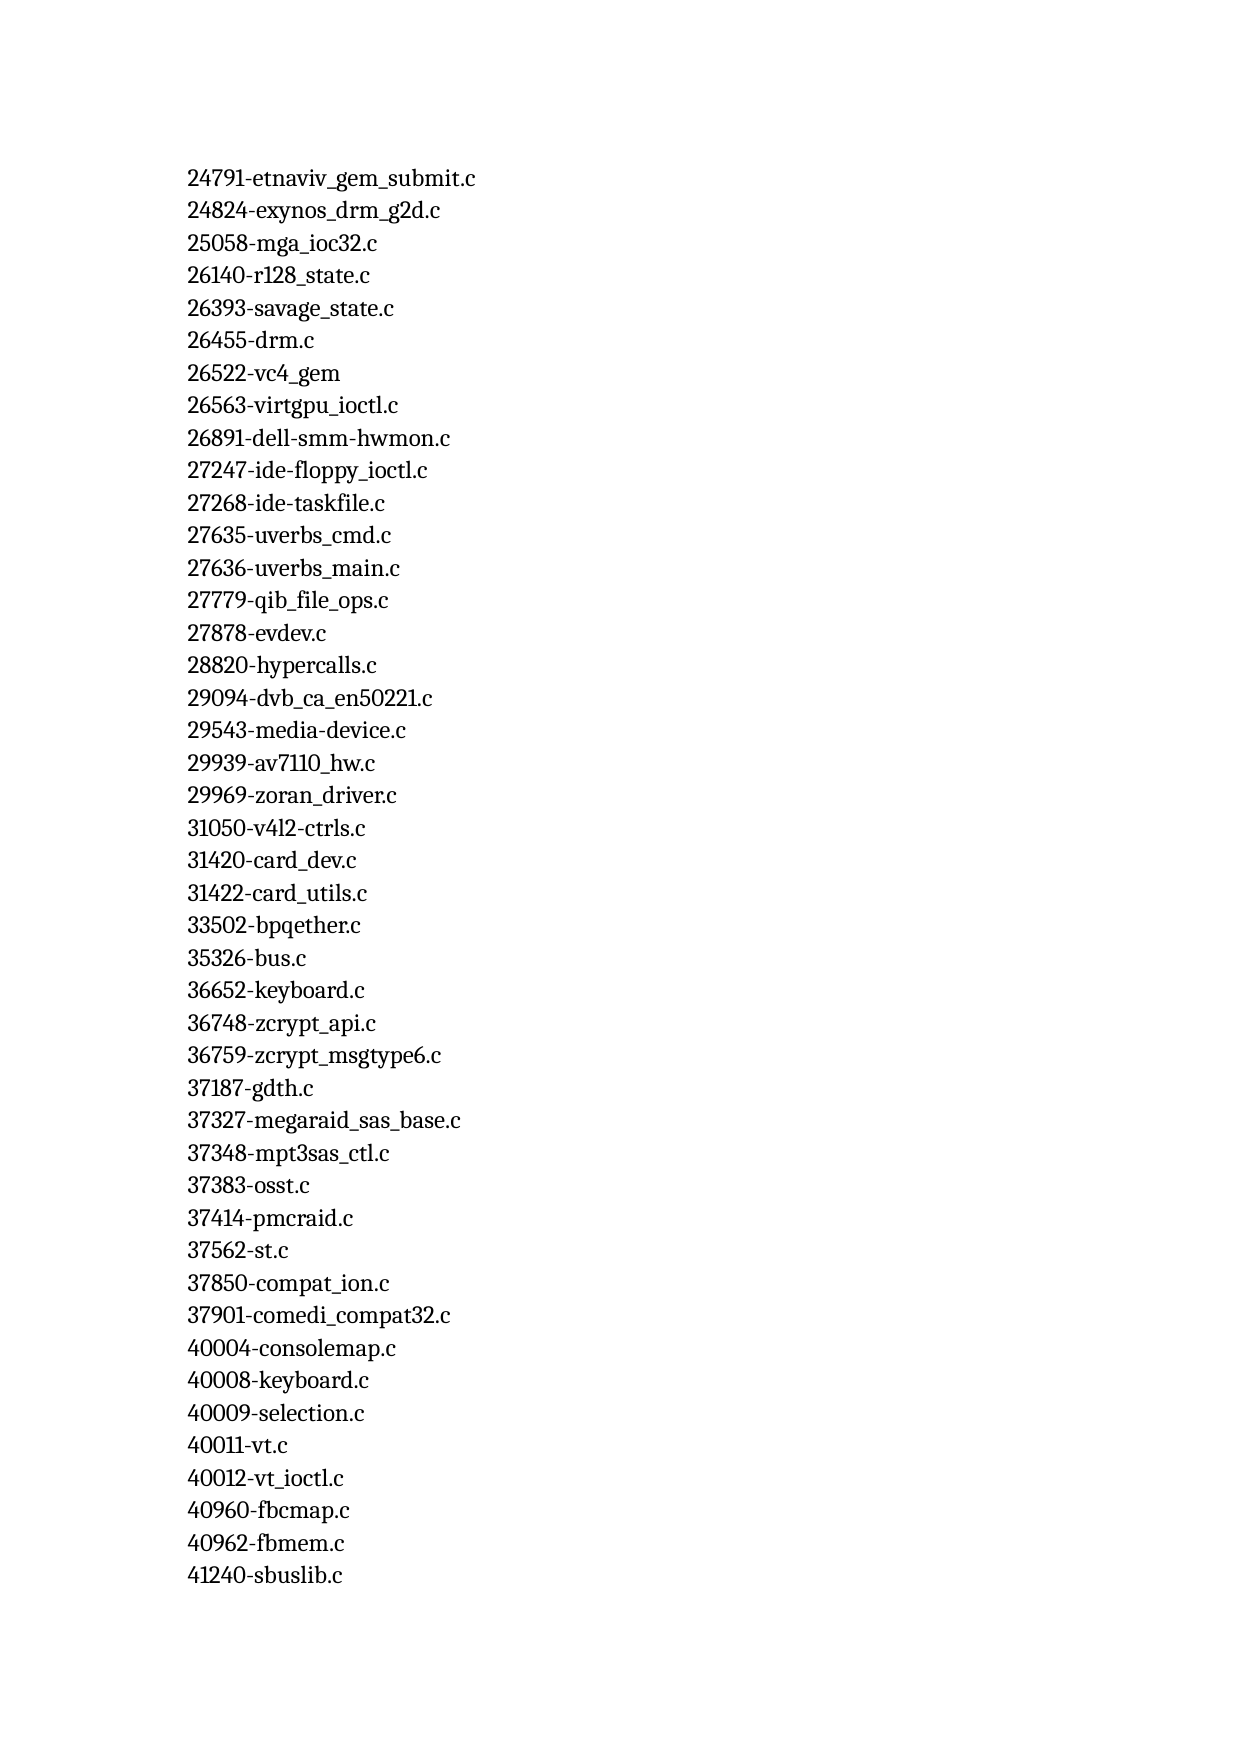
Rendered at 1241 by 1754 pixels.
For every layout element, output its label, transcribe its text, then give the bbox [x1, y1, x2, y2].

text 37327-megaraid_sas_base.c [187, 1104, 1053, 1137]
text 37850-compat_ion.c [187, 1267, 1053, 1299]
text 26140-r128_state.c [187, 259, 1053, 292]
text 40011-vt.c [187, 1429, 1053, 1462]
text 41240-sbuslib.c [187, 1559, 1053, 1592]
text 24791-etnaviv_gem_submit.c [187, 162, 1053, 194]
text 27635-uverbs_cmd.c [187, 519, 1053, 552]
text 36748-zcrypt_api.c [187, 1007, 1053, 1039]
text 35326-bus.c [187, 942, 1053, 974]
text 37901-comedi_compat32.c [187, 1299, 1053, 1332]
text 27779-qib_file_ops.c [187, 584, 1053, 617]
text 28820-hypercalls.c [187, 649, 1053, 682]
text 31050-v4l2-ctrls.c [187, 812, 1053, 844]
text 29094-dvb_ca_en50221.c [187, 682, 1053, 714]
text 37383-osst.c [187, 1169, 1053, 1202]
text 27878-evdev.c [187, 617, 1053, 649]
text 26563-virtgpu_ioctl.c [187, 389, 1053, 422]
text 31422-card_utils.c [187, 877, 1053, 909]
text 37414-pmcraid.c [187, 1202, 1053, 1234]
text 29939-av7110_hw.c [187, 747, 1053, 779]
text 33502-bpqether.c [187, 909, 1053, 942]
text 40960-fbcmap.c [187, 1494, 1053, 1527]
text 27636-uverbs_main.c [187, 552, 1053, 584]
text 26455-drm.c [187, 324, 1053, 357]
text 24824-exynos_drm_g2d.c [187, 194, 1053, 227]
text 26393-savage_state.c [187, 292, 1053, 324]
text 40962-fbmem.c [187, 1527, 1053, 1559]
text 27268-ide-taskfile.c [187, 487, 1053, 519]
text 25058-mga_ioc32.c [187, 227, 1053, 259]
text 40008-keyboard.c [187, 1364, 1053, 1397]
text 29543-media-device.c [187, 714, 1053, 747]
text 37348-mpt3sas_ctl.c [187, 1137, 1053, 1169]
text 26522-vc4_gem [187, 357, 1053, 389]
text 36652-keyboard.c [187, 974, 1053, 1007]
text 29969-zoran_driver.c [187, 779, 1053, 812]
text 40004-consolemap.c [187, 1332, 1053, 1364]
text 36759-zcrypt_msgtype6.c [187, 1039, 1053, 1072]
text 27247-ide-floppy_ioctl.c [187, 454, 1053, 487]
text 31420-card_dev.c [187, 844, 1053, 877]
text 26891-dell-smm-hwmon.c [187, 422, 1053, 454]
text 37187-gdth.c [187, 1072, 1053, 1104]
text 40009-selection.c [187, 1397, 1053, 1429]
text 40012-vt_ioctl.c [187, 1462, 1053, 1494]
text 37562-st.c [187, 1234, 1053, 1267]
